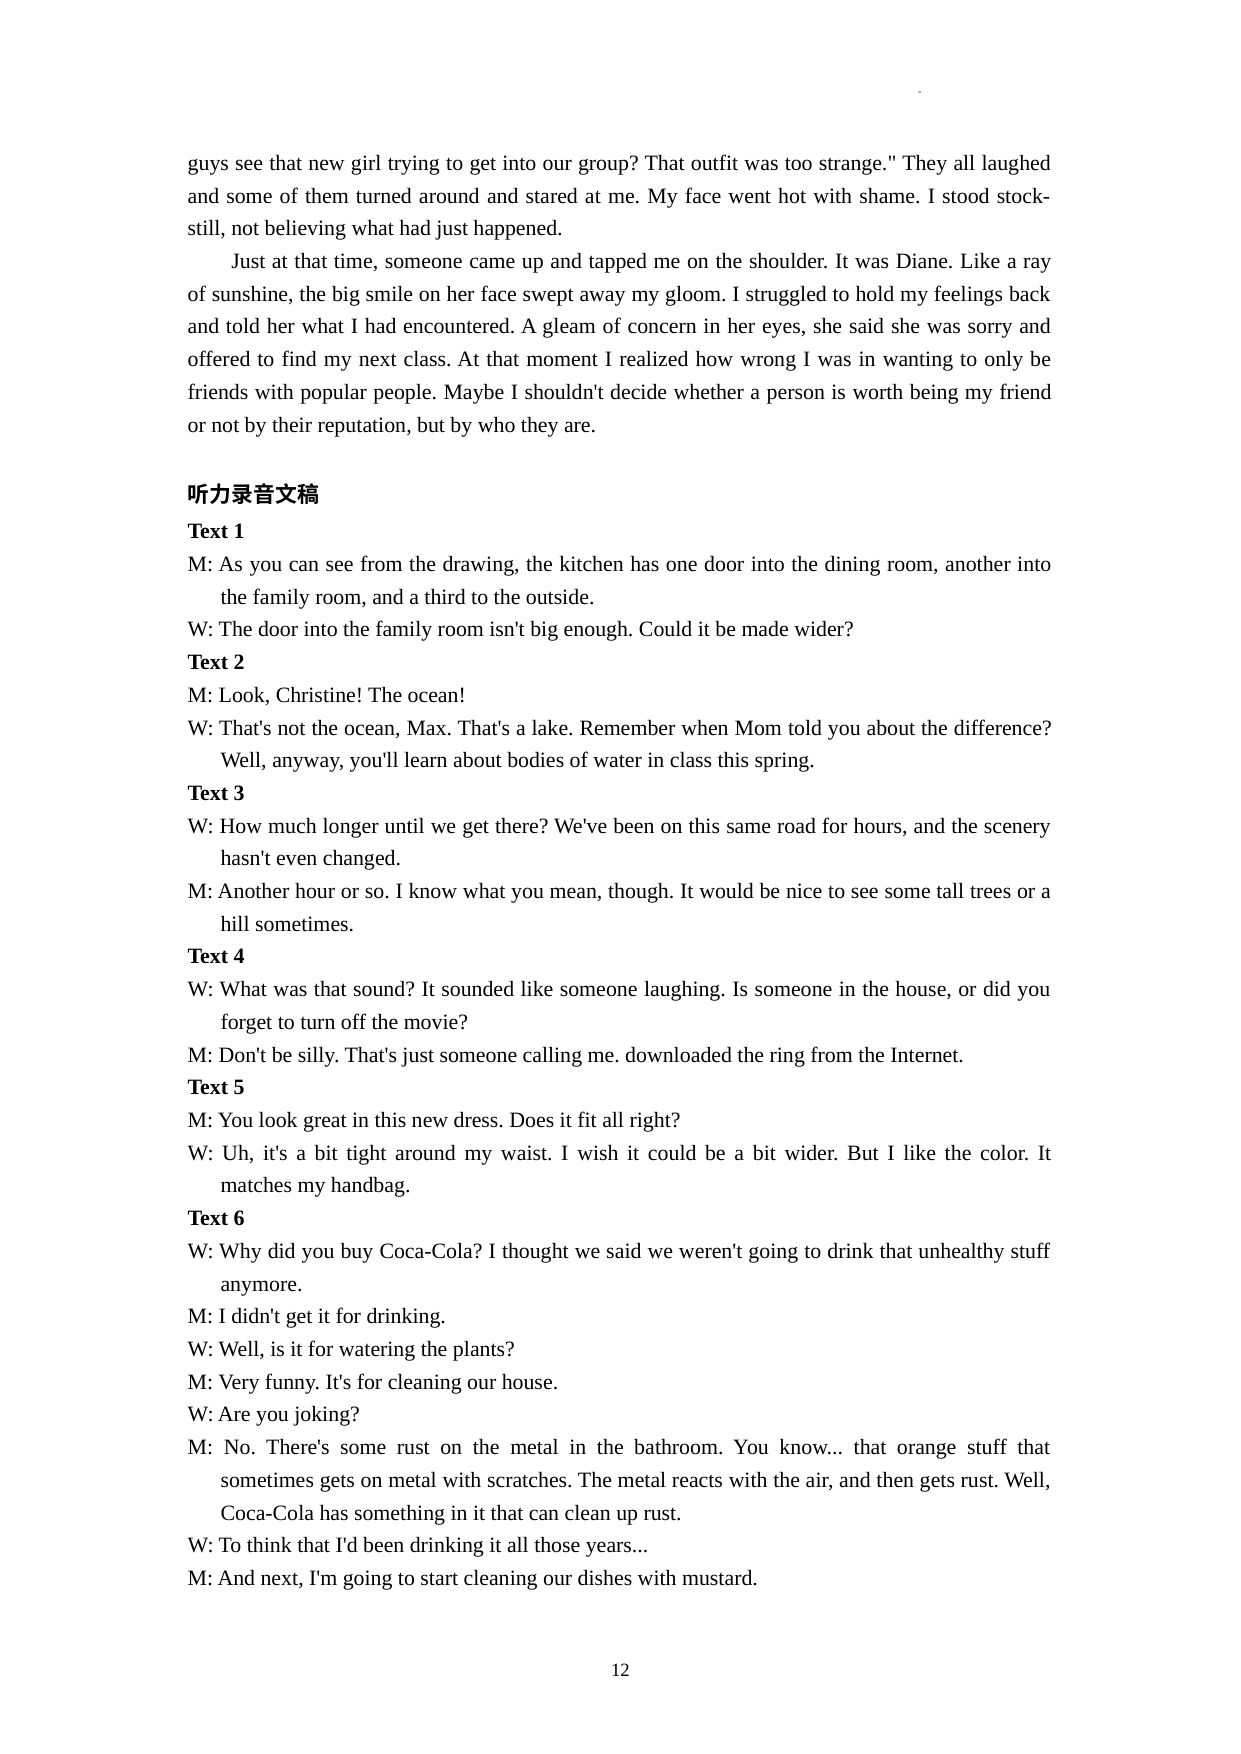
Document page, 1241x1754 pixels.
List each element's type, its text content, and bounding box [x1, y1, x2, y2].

list Just at that time, someone came up and tapped me on the shoulder. It was Diane. Like a ray of sunshine, the big smile on her face swept away my gloom. I struggled to hold my feelings back and told her what I had encountered. A gleam of concern in her eyes, she said she was sorry and offered to find my next class. At that moment I realized how wrong I was in wanting to only be friends with popular people. Maybe I shouldn't decide whether a person is worth being my friend or not by their reputation, but by who they are. [187, 248, 1053, 437]
list 听力录音文稿 [187, 477, 1053, 509]
list W: What was that sound? It sounded like someone laughing. Is someone in the house, or did you forget to turn off the movie? [187, 976, 1053, 1034]
list Text 4 [187, 943, 1053, 969]
list M: I didn't get it for drinking. [187, 1303, 1053, 1328]
list M: And next, I'm going to start cleaning our dishes with mustard. [187, 1565, 1053, 1590]
list W: Uh, it's a bit tight around my waist. I wish it could be a bit wider. But I like the color. It matches my handbag. [187, 1140, 1053, 1198]
list M: Look, Christine! The ocean! [187, 682, 1053, 707]
list W: Are you joking? [187, 1401, 1053, 1427]
list Text 2 [187, 649, 1053, 674]
list M: No. There's some rust on the metal in the bathroom. You know... that orange stuff that sometimes gets on metal with scratches. The metal reacts with the air, and then gets rust. Well, Coca-Cola has something in it that can clean up rust. [187, 1434, 1053, 1525]
list M: Very funny. It's for cleaning our house. [187, 1369, 1053, 1394]
list M: You look great in this new dress. Does it fit all right? [187, 1107, 1053, 1132]
list Text 1 [187, 518, 1053, 543]
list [187, 150, 1053, 241]
list W: To think that I'd been drinking it all those years... [187, 1532, 1053, 1557]
list Text 3 [187, 780, 1053, 805]
list M: Don't be silly. That's just someone calling me. downloaded the ring from the Internet. [187, 1042, 1053, 1067]
list W: That's not the ocean, Max. That's a lake. Remember when Mom told you about the difference? Well, anyway, you'll learn about bodies of water in class this spring. [187, 714, 1053, 772]
list W: Why did you buy Coca-Cola? I thought we said we weren't going to drink that unhealthy stuff anymore. [187, 1238, 1053, 1296]
list Text 5 [187, 1074, 1053, 1099]
list W: How much longer until we get there? We've been on this same road for hours, and the scenery hasn't even changed. [187, 813, 1053, 871]
list W: Well, is it for watering the plants? [187, 1336, 1053, 1361]
list M: Another hour or so. I know what you mean, though. It would be nice to see some tall trees or a hill sometimes. [187, 878, 1053, 936]
list M: As you can see from the drawing, the kitchen has one door into the dining room, another into the family room, and a third to the outside. [187, 551, 1053, 609]
list W: The door into the family room isn't big enough. Could it be made wider? [187, 616, 1053, 642]
list Text 6 [187, 1205, 1053, 1230]
